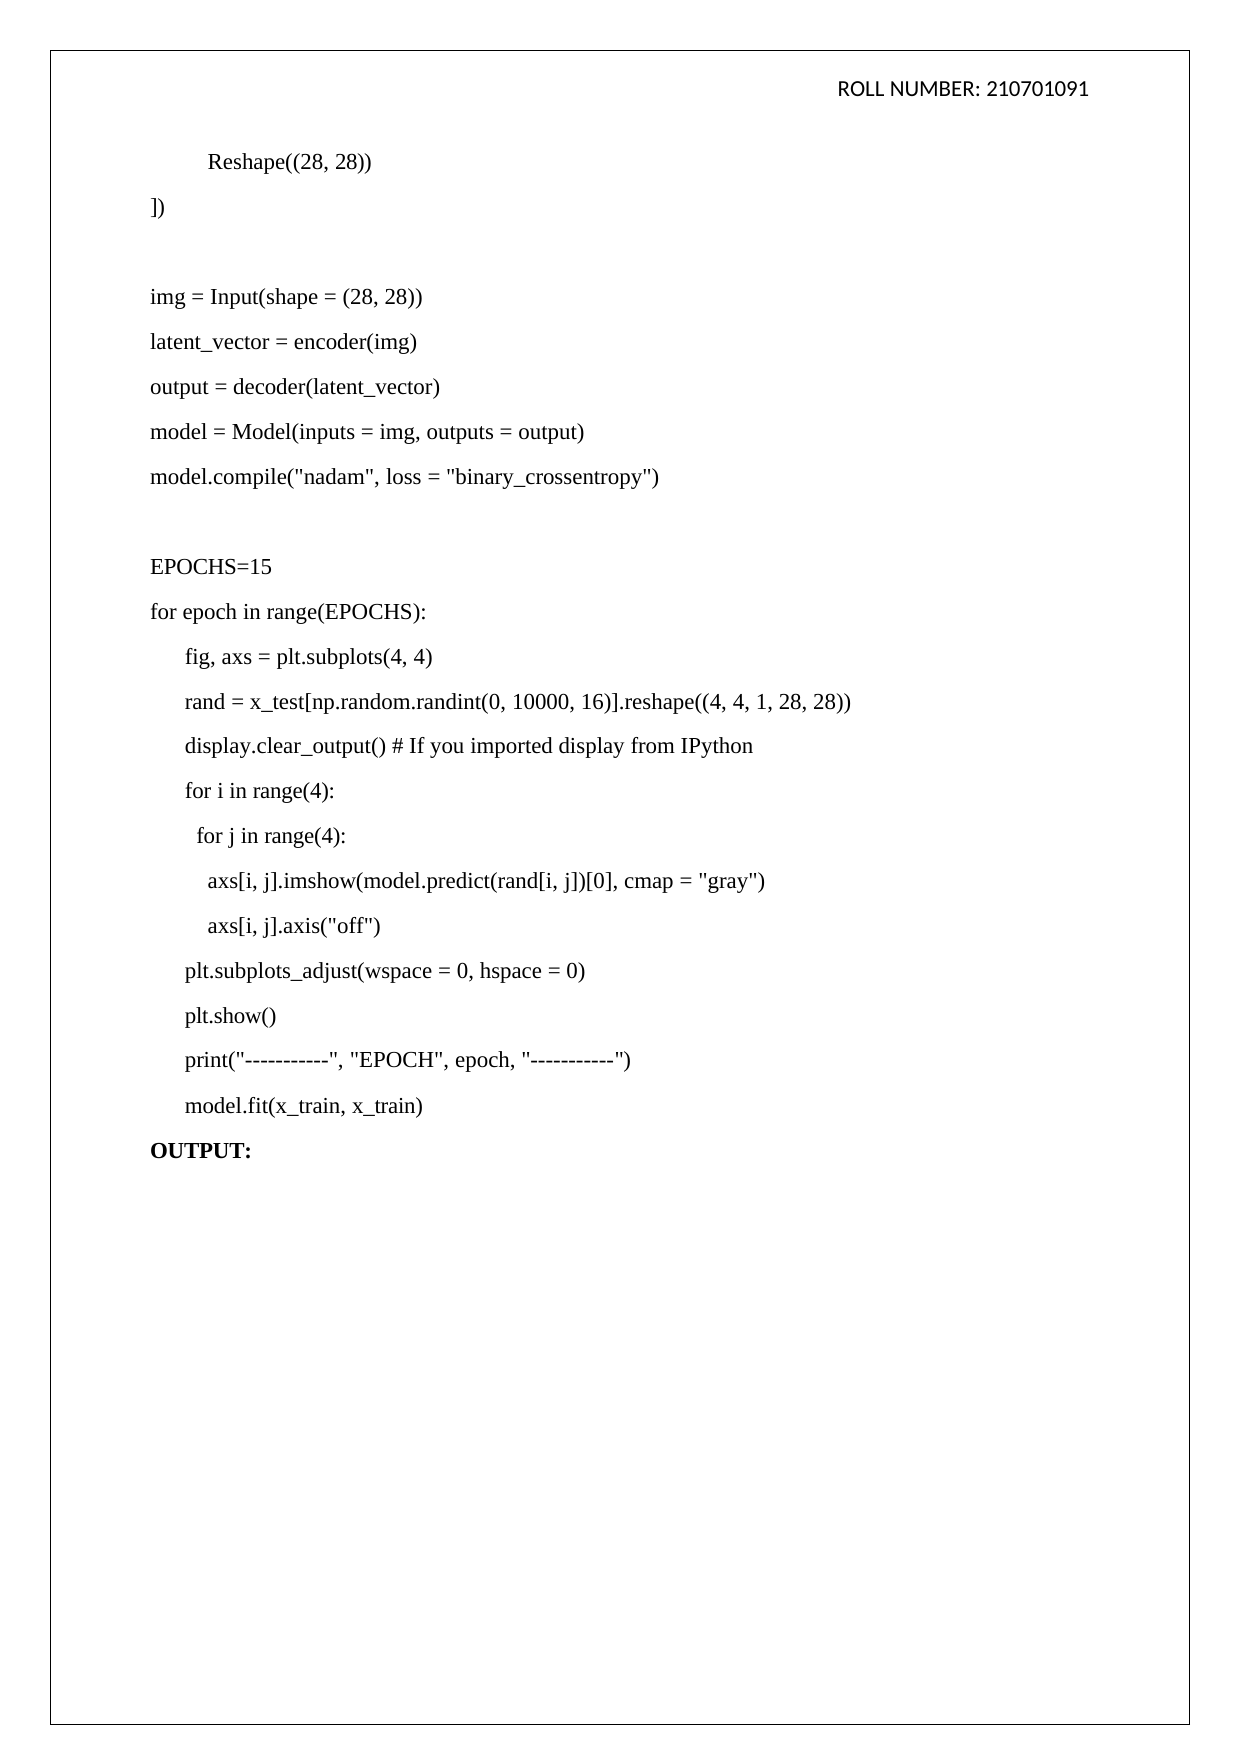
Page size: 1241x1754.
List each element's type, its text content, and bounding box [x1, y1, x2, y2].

text rand = x_test[np.random.randint(0, 10000, 16)].reshape((4, 4, 1, 28, 28)) display.clear_output() # If you imported display from IPython [184, 688, 1047, 759]
text for j in range(4): [196, 822, 1065, 848]
text Reshape((28, 28)) [207, 148, 1065, 174]
text EPOCHS=15 [150, 553, 1065, 579]
text model = Model(inputs = img, outputs = output) model.compile("nadam", loss = "binary_crossentropy") [150, 418, 667, 489]
text plt.subplots_adjust(wspace = 0, hspace = 0) plt.show() [184, 957, 667, 1028]
text for i in range(4): [184, 777, 1065, 804]
text img = Input(shape = (28, 28)) latent_vector = encoder(img) output = decoder(latent_vector) [150, 283, 474, 399]
subtitle OUTPUT: [150, 1137, 1065, 1163]
text axs[i, j].imshow(model.predict(rand[i, j])[0], cmap = "gray") axs[i, j].axis("off") [207, 867, 802, 938]
text for epoch in range(EPOCHS): fig, axs = plt.subplots(4, 4) [150, 598, 432, 669]
text model.fit(x_train, x_train) [184, 1092, 1065, 1118]
text ]) [150, 193, 1065, 219]
text print("-----------", "EPOCH", epoch, " ") [184, 1047, 1065, 1073]
